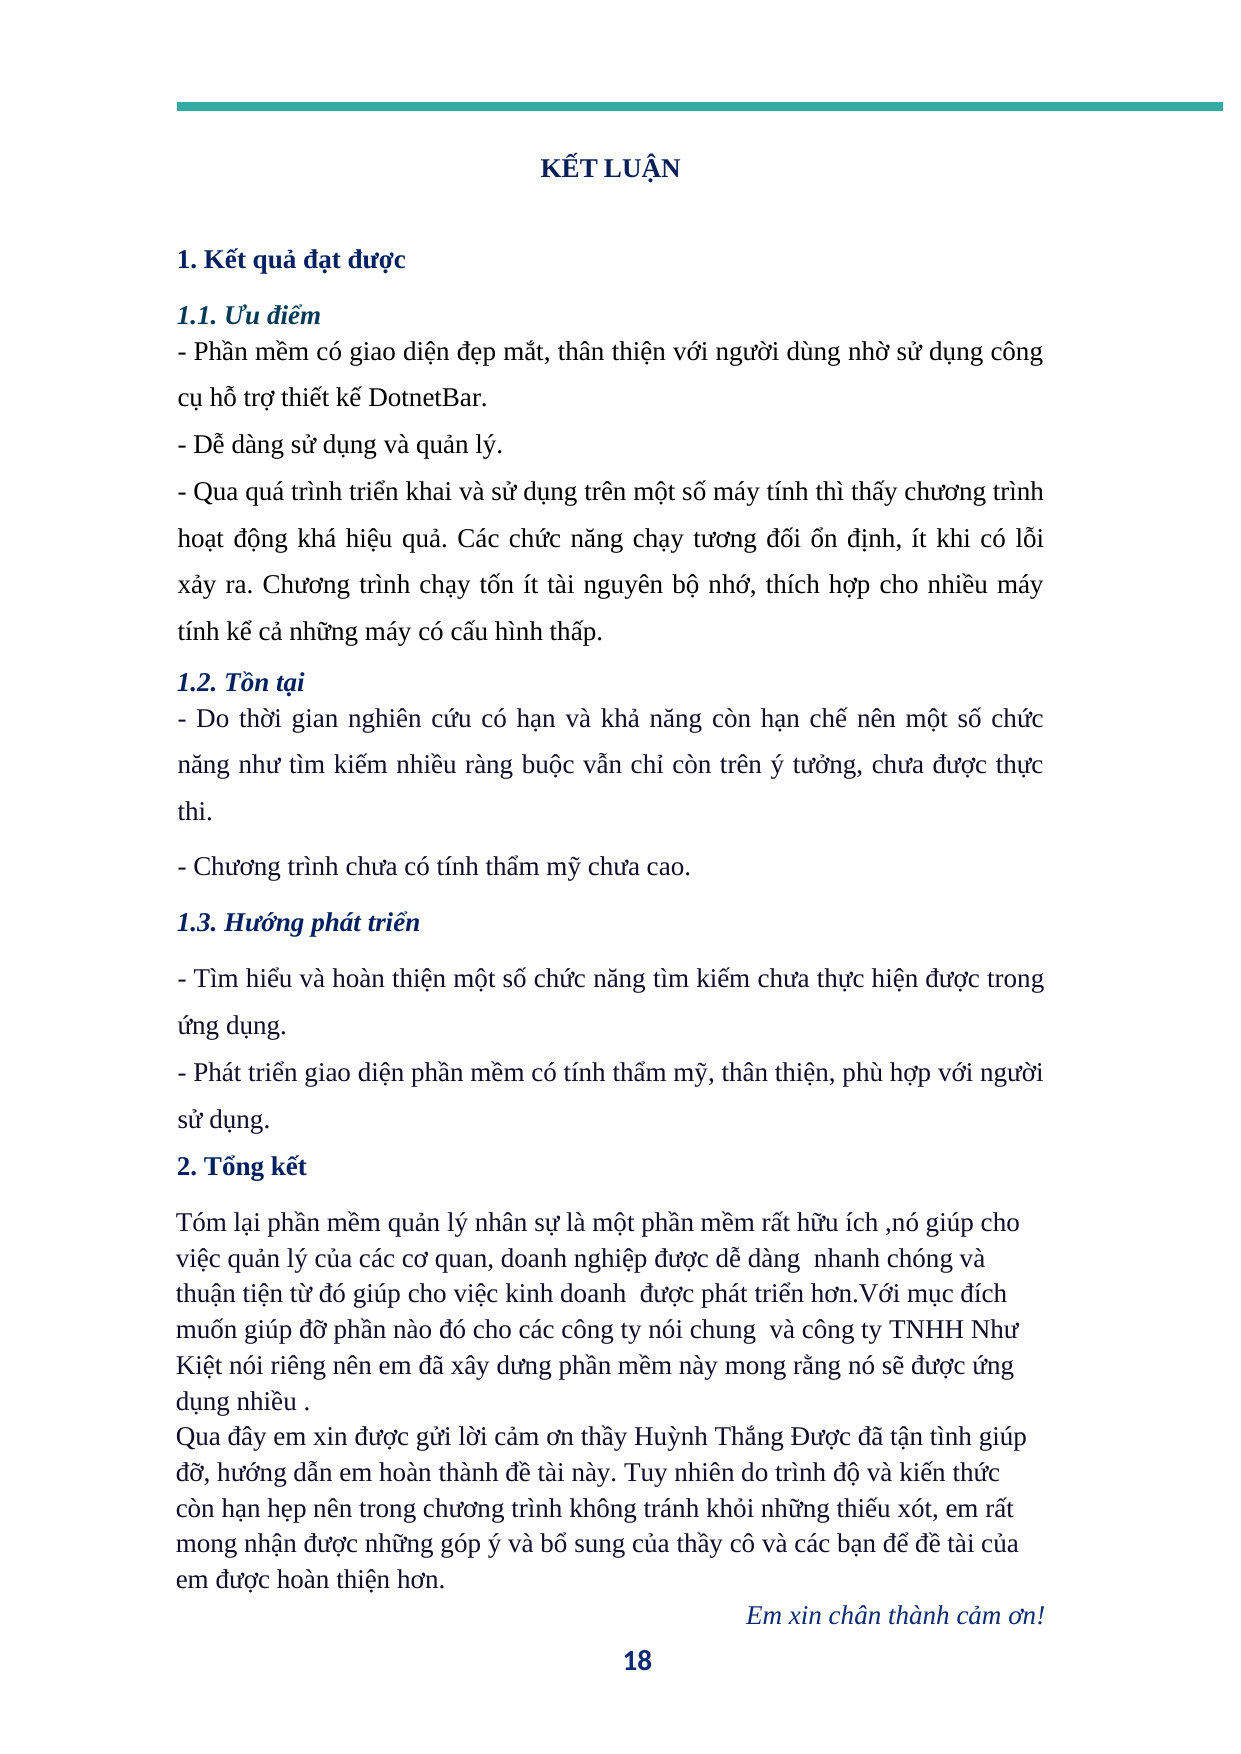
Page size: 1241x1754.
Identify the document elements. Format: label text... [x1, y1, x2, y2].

subtitle 1.1. Ưu điểm [177, 299, 1097, 330]
subtitle 1.2. Tồn tại [177, 666, 1097, 697]
text - Phần mềm có giao diện đẹp mắt, thân thiện với người dùng nhờ sử dụng công cụ hỗ trợ thiết kế DotnetBar. [177, 335, 1045, 412]
text Em xin chân thành cảm ơn! [176, 1599, 1045, 1630]
text - Tìm hiểu và hoàn thiện một số chức năng tìm kiếm chưa thực hiện được trong ứng dụng. [177, 962, 1045, 1040]
text - Do thời gian nghiên cứu có hạn và khả năng còn hạn chế nên một số chức năng như tìm kiếm nhiều ràng buộc vẫn chỉ còn trên ý tưởng, chưa được thực thi. [177, 702, 1045, 826]
text - Qua quá trình triển khai và sử dụng trên một số máy tính thì thấy chương trình hoạt động khá hiệu quả. Các chức năng chạy tương đối ổn định, ít khi có lỗi xảy ra. Chương trình chạy tốn ít tài nguyên bộ nhớ, thích hợp cho nhiều máy tính kể cả những máy có cấu hình thấp. [177, 475, 1045, 646]
text - Chương trình chưa có tính thẩm mỹ chưa cao. [177, 849, 1045, 881]
text Qua đây em xin được gửi lời cảm ơn thầy Huỳnh Thắng Được đã tận tình giúp đỡ, hướng dẫn em hoàn thành đề tài này. Tuy nhiên do trình độ và kiến thức còn hạn hẹp nên trong chương trình không tránh khỏi những thiếu xót, em rất mong nhận được những góp ý và bổ sung của thầy cô và các bạn để đề tài của em được hoàn thiện hơn. [176, 1420, 1045, 1594]
subtitle 1.3. Hướng phát triển [177, 906, 1097, 937]
text Tóm lại phần mềm quản lý nhân sự là một phần mềm rất hữu ích ,nó giúp cho việc quản lý của các cơ quan, doanh nghiệp được dễ dàng nhanh chóng và thuận tiện từ đó giúp cho việc kinh doanh được phát triển hơn.Với mục đích muốn giúp đỡ phần nào đó cho các công ty nói chung và công ty TNHH Như Kiệt nói riêng nên em đã xây dưng phần mềm này mong rằng nó sẽ được ứng dụng nhiều . [176, 1206, 1045, 1416]
text - Phát triển giao diện phần mềm có tính thẩm mỹ, thân thiện, phù hợp với người sử dụng. [177, 1056, 1045, 1134]
subtitle KẾT LUẬN [250, 152, 971, 183]
subtitle 1. Kết quả đạt được [177, 243, 1097, 274]
text - Dễ dàng sử dụng và quản lý. [177, 428, 1045, 460]
subtitle 2. Tổng kết [177, 1150, 1097, 1181]
